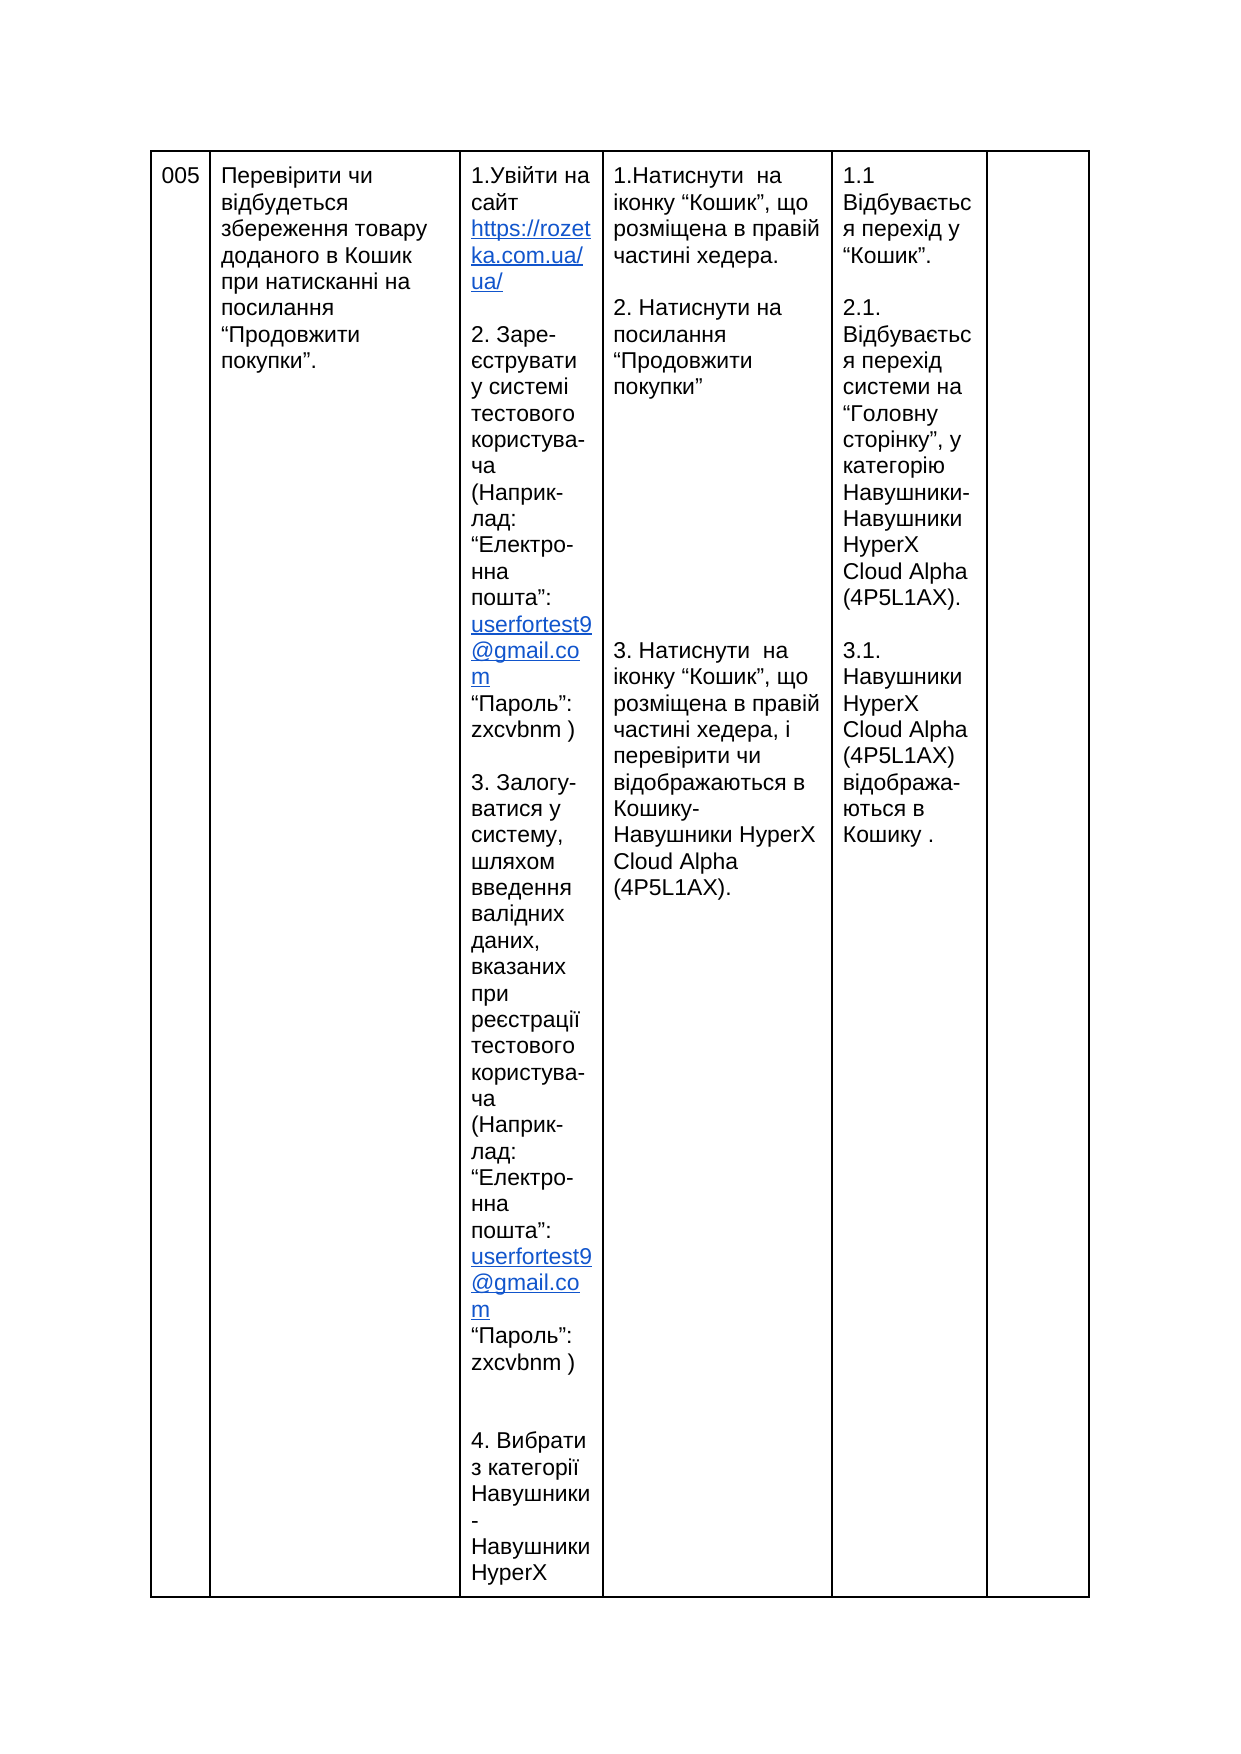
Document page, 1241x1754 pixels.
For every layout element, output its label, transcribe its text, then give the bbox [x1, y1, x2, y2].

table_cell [211, 152, 459, 1596]
table_cell [988, 152, 1088, 1596]
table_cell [604, 152, 831, 1596]
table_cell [461, 152, 602, 1596]
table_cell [833, 152, 986, 1596]
table_cell 005 [152, 152, 209, 1596]
